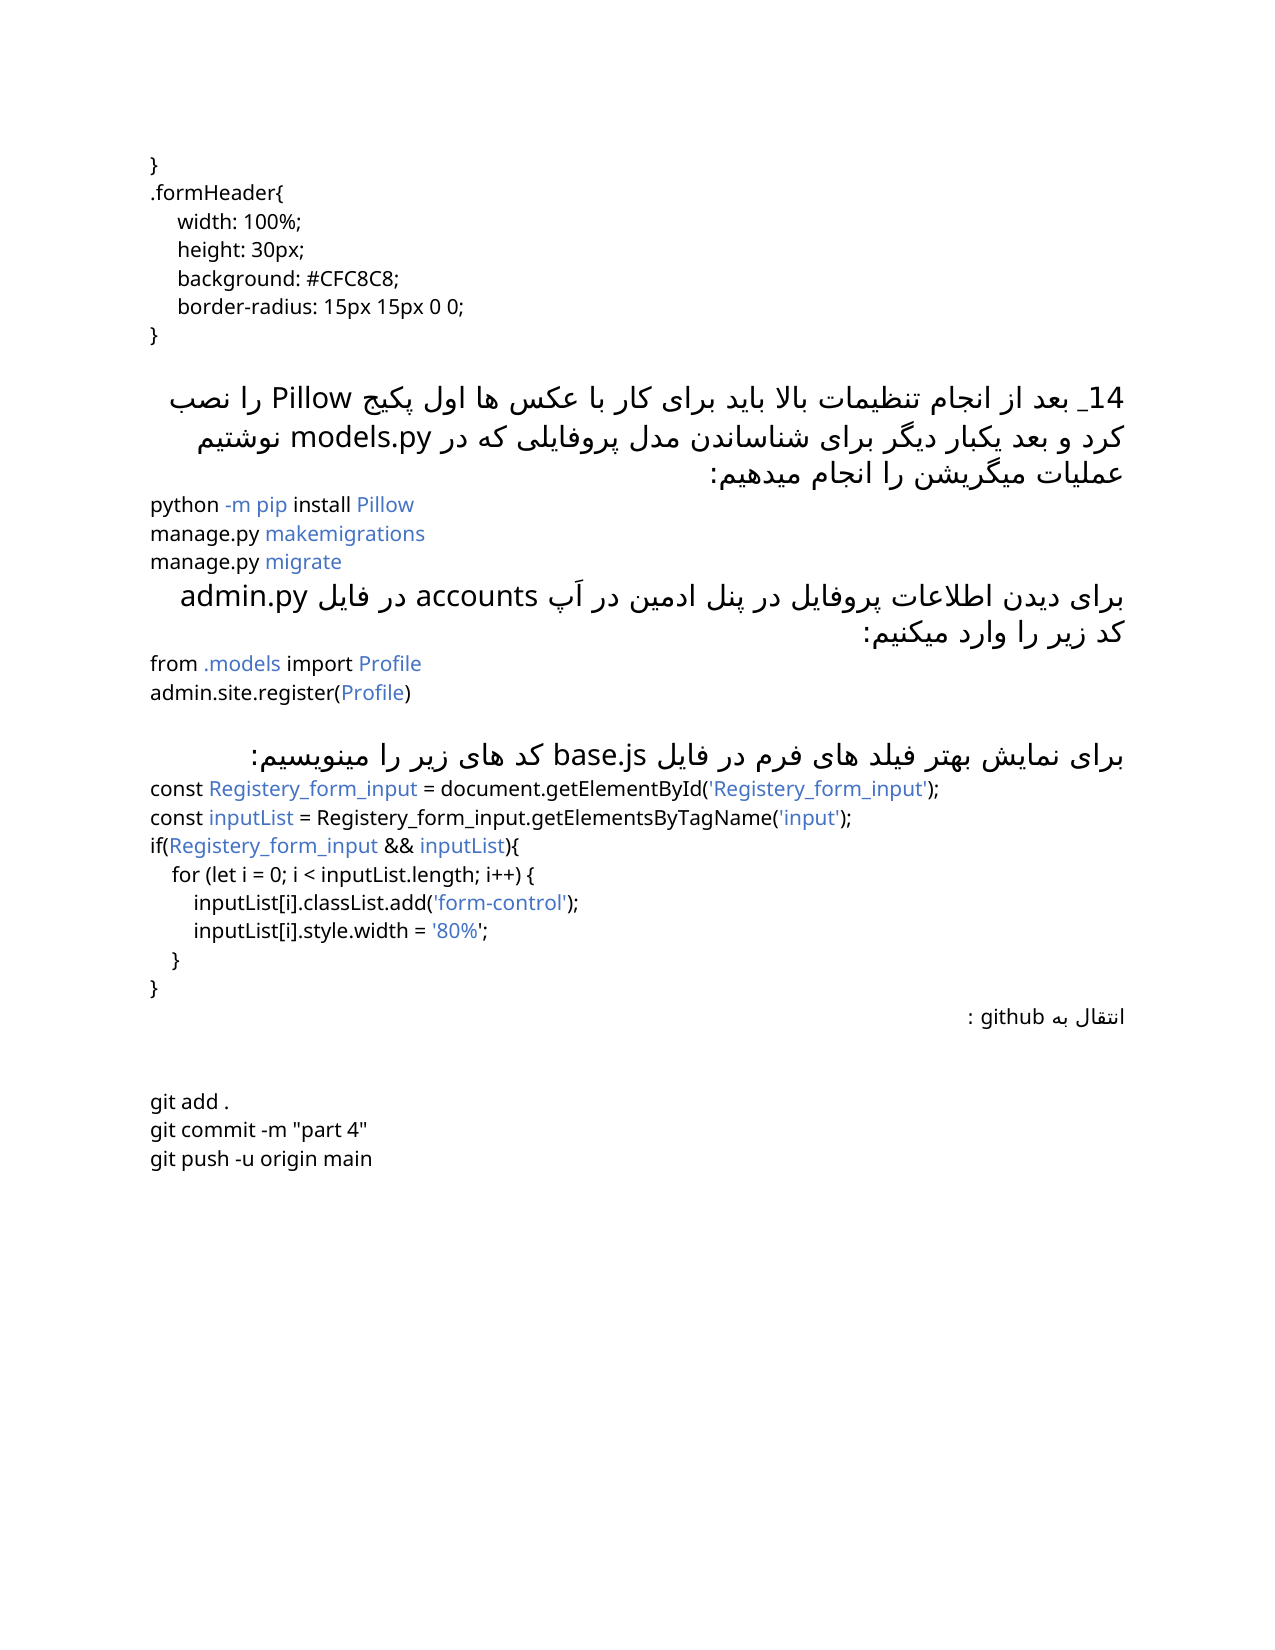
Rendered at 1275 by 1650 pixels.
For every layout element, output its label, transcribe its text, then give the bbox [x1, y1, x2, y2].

text inputList[i].classList.add('form-control'); [150, 888, 1125, 917]
text برای نمایش بهتر فیلد های فرم در فایل base.js کد های زیر را مینویسیم: [150, 735, 1125, 774]
text برای دیدن اطلاعات پروفایل در پنل ادمین در اَپ accounts در فایل admin.py کد زیر را وارد میکنیم: [150, 576, 1125, 649]
text for (let i = 0; i < inputList.length; i++) { [150, 860, 1125, 888]
text if(Registery_form_input && inputList){ [150, 831, 1125, 860]
text git add . [150, 1087, 1125, 1116]
text inputList[i].style.width = '80%'; [150, 917, 1125, 945]
text const inputList = Registery_form_input.getElementsByTagName('input'); [150, 803, 1125, 831]
text } [150, 150, 1125, 178]
text } [150, 321, 1125, 349]
text width: 100%; [150, 207, 1125, 235]
text python -m pip install Pillow [150, 490, 1125, 519]
text const Registery_form_input = document.getElementById('Registery_form_input'); [150, 774, 1125, 803]
text manage.py makemigrations [150, 519, 1125, 547]
text background: #CFC8C8; [150, 264, 1125, 292]
text انتقال به github : [150, 1002, 1125, 1030]
text } [150, 973, 1125, 1002]
text manage.py migrate [150, 547, 1125, 576]
text border-radius: 15px 15px 0 0; [150, 292, 1125, 321]
text git commit -m "part 4" [150, 1116, 1125, 1144]
text } [150, 945, 1125, 973]
text height: 30px; [150, 235, 1125, 264]
text .formHeader{ [150, 178, 1125, 207]
text git push -u origin main [150, 1144, 1125, 1172]
text 14_ بعد از انجام تنظیمات بالا باید برای کار با عکس ها اول پکیج Pillow را نصب کرد و بعد یکبار دیگر برای شناساندن مدل پروفایلی که در models.py نوشتیم عملیات میگریشن را انجام میدهیم: [150, 377, 1125, 490]
text admin.site.register(Profile) [150, 678, 1125, 706]
text from .models import Profile [150, 649, 1125, 678]
